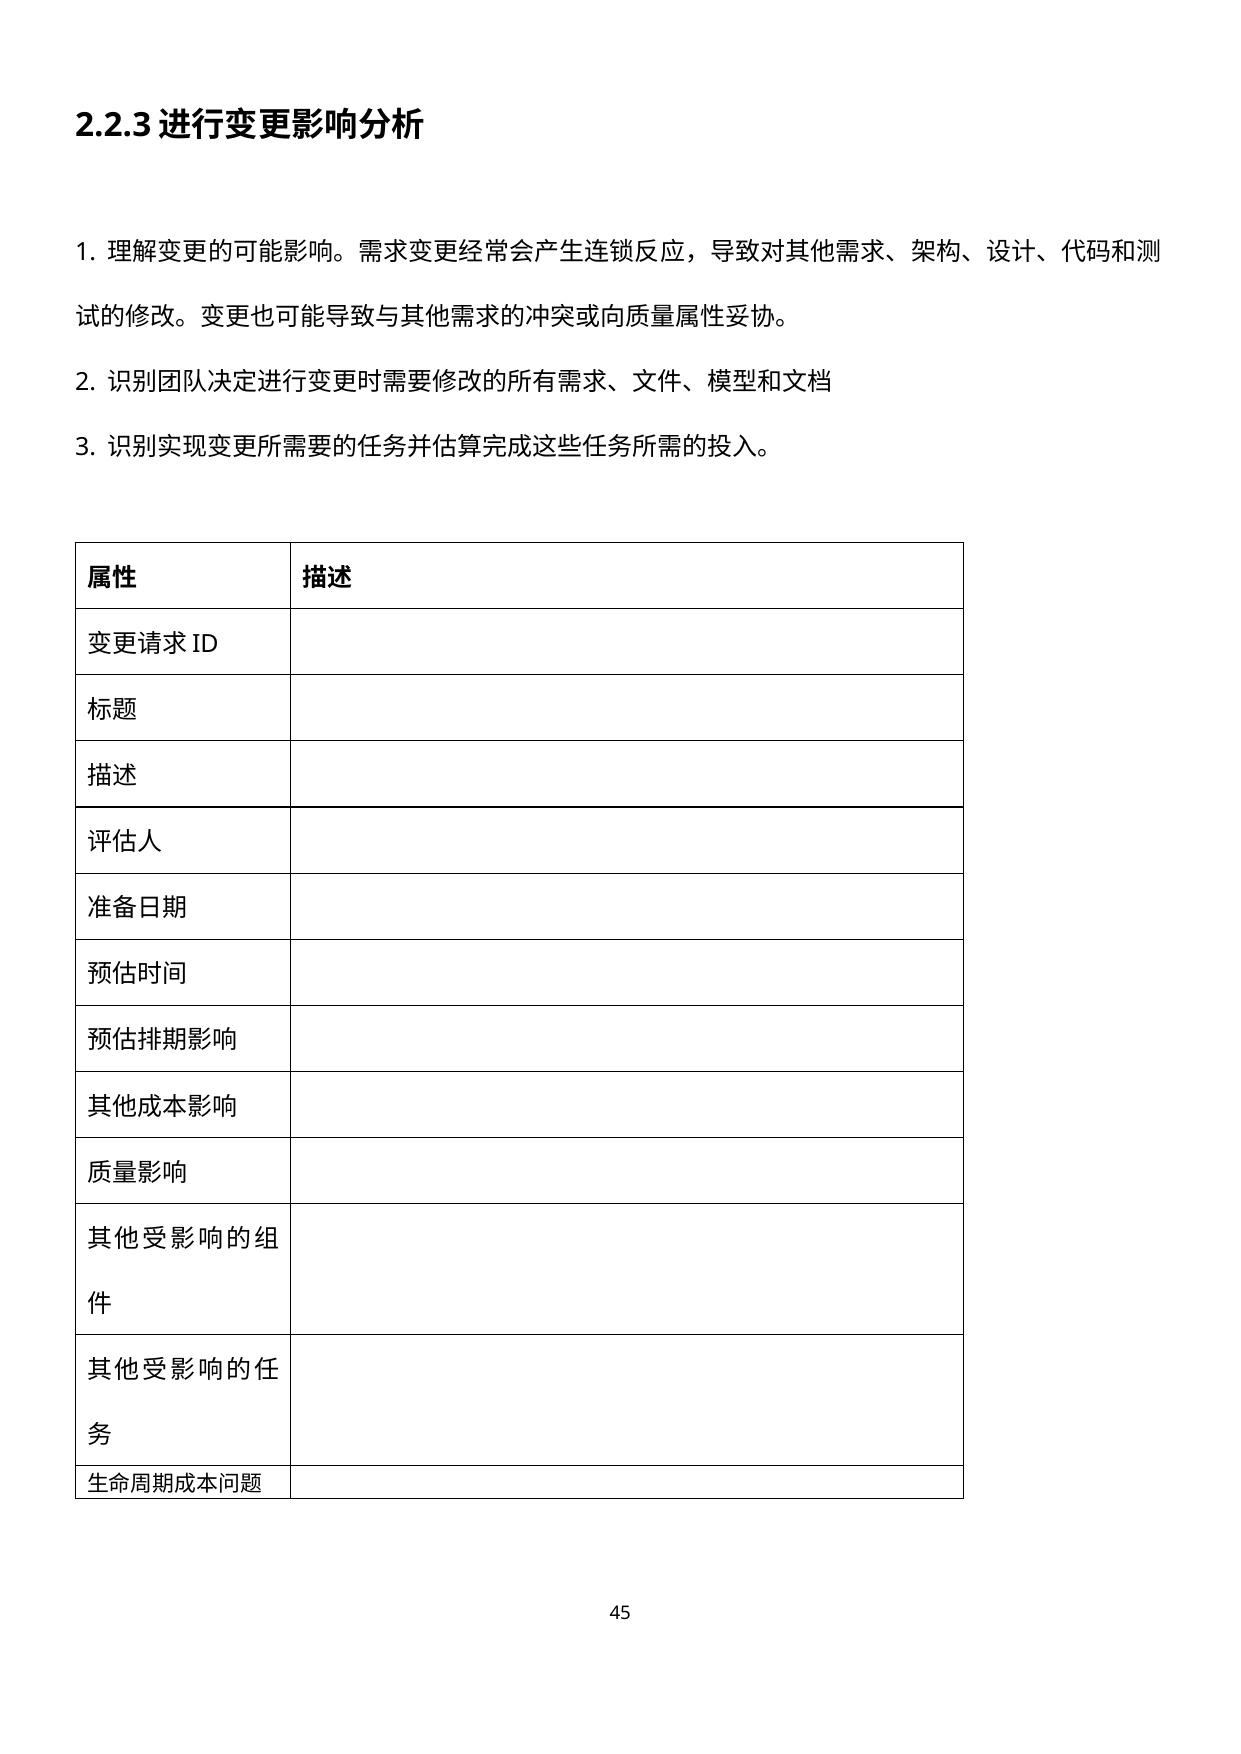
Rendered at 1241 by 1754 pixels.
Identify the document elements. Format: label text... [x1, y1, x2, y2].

table_header 描述 [291, 543, 963, 608]
table_cell 其他受影响的任务 [76, 1335, 290, 1465]
table_cell 生命周期成本问题 [76, 1466, 290, 1498]
table_cell [291, 675, 963, 740]
table_cell 描述 [76, 741, 290, 806]
table_cell [291, 1335, 963, 1465]
table_cell [291, 1204, 963, 1334]
table_cell [291, 940, 963, 1004]
table_cell 标题 [76, 675, 290, 740]
table_cell [291, 1138, 963, 1203]
table_cell [291, 1466, 963, 1498]
table_cell 其他受影响的组件 [76, 1204, 290, 1334]
table_header 属性 [76, 543, 290, 608]
subtitle 2.2.3进行变更影响分析 [75, 90, 1165, 155]
table_cell [291, 609, 963, 674]
table_cell 准备日期 [76, 874, 290, 938]
table_cell [291, 874, 963, 938]
table_cell 质量影响 [76, 1138, 290, 1203]
table_cell 预估排期影响 [76, 1006, 290, 1071]
list 识别实现变更所需要的任务并估算完成这些任务所需的投入。 [75, 412, 1165, 477]
table_cell 变更请求ID [76, 609, 290, 674]
table_cell 评估人 [76, 808, 290, 872]
table_cell 其他成本影响 [76, 1072, 290, 1137]
list 理解变更的可能影响。需求变更经常会产生连锁反应，导致对其他需求、架构、设计、代码和测试的修改。变更也可能导致与其他需求的冲突或向质量属性妥协。 [75, 217, 1165, 347]
table_cell [291, 741, 963, 806]
table_cell [291, 1006, 963, 1071]
list 识别团队决定进行变更时需要修改的所有需求、文件、模型和文档 [75, 347, 1165, 412]
table_cell [291, 1072, 963, 1137]
table_cell [291, 808, 963, 872]
table_cell 预估时间 [76, 940, 290, 1004]
